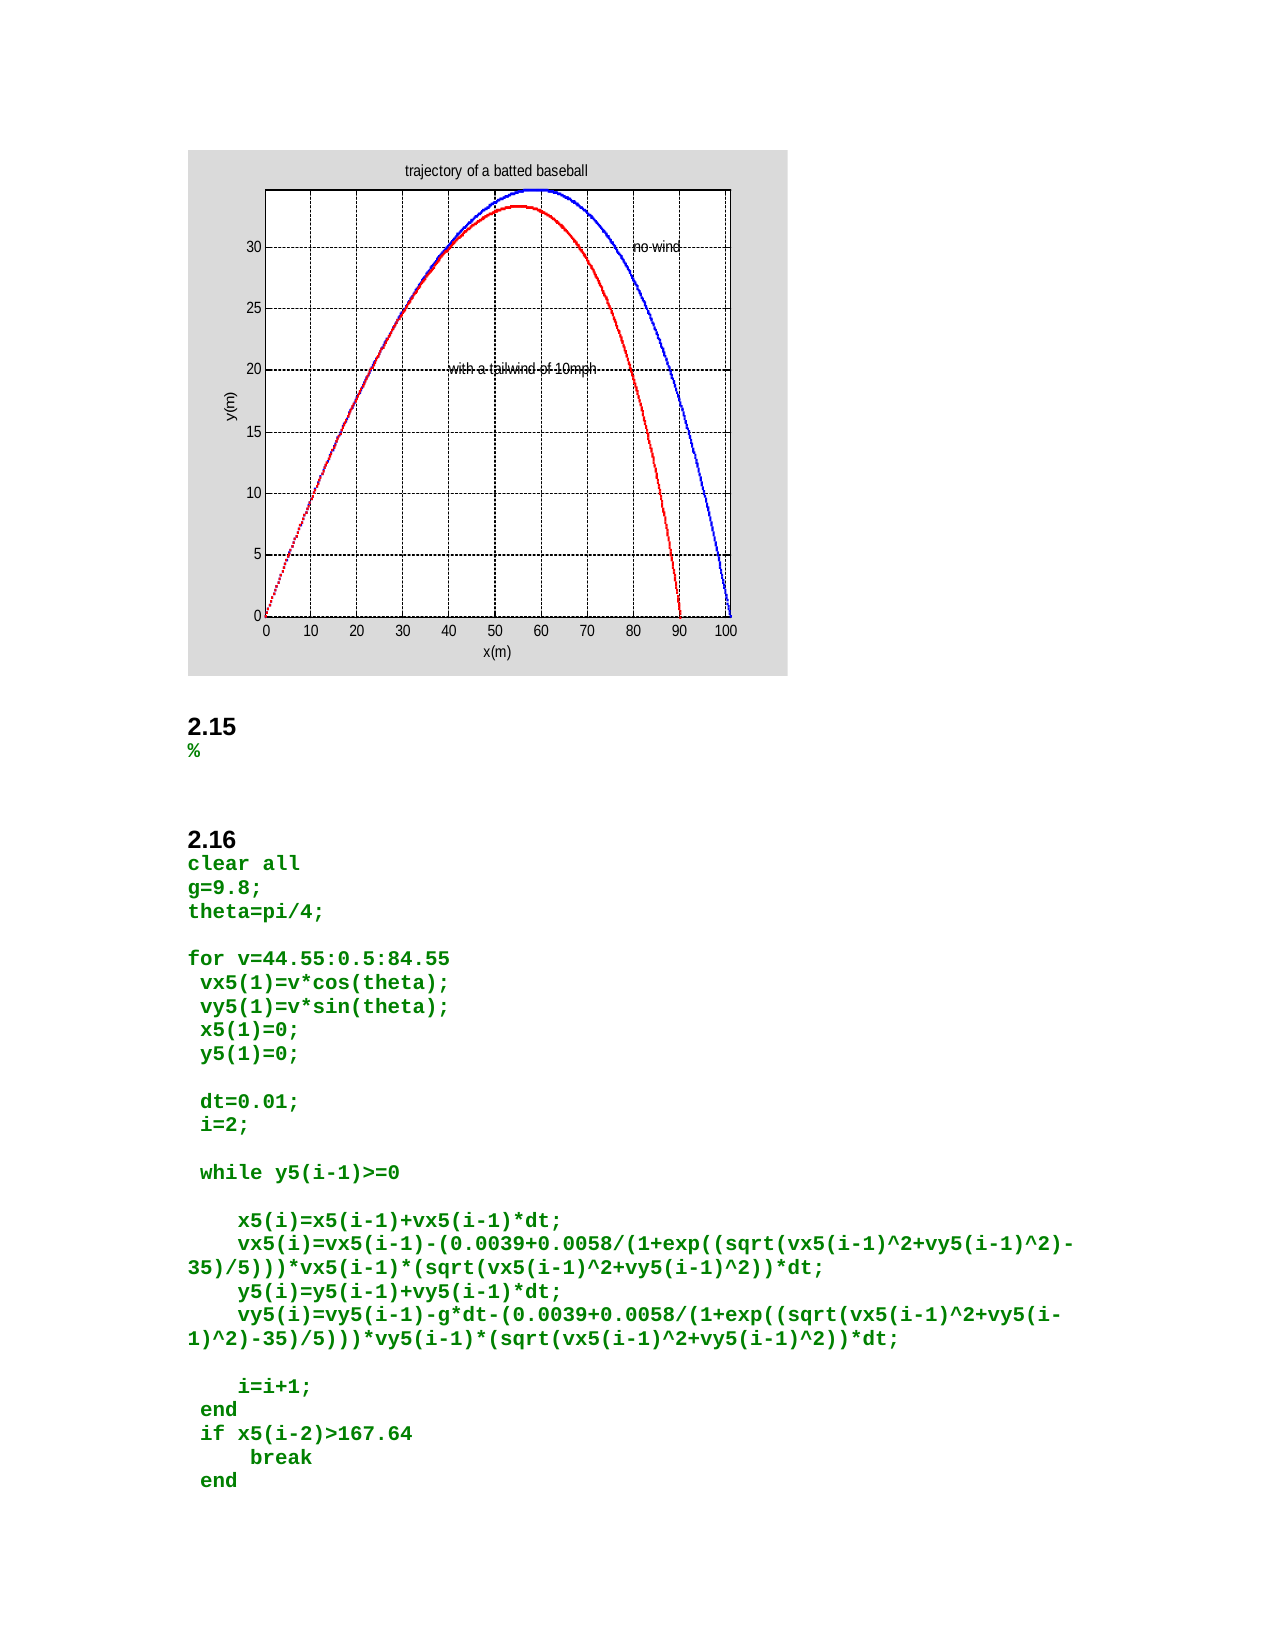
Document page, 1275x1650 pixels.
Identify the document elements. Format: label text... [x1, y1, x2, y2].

text for v=44.55:0.5:84.55 [187, 948, 1087, 972]
text vy5(1)=v*sin(theta); [187, 996, 1087, 1019]
text end [187, 1470, 1087, 1494]
text x5(i)=x5(i-1)+vx5(i-1)*dt; [187, 1210, 1087, 1233]
text vy5(i)=vy5(i-1)-g*dt-(0.0039+0.0058/(1+exp((sqrt(vx5(i-1)^2+vy5(i-1)^2)-35)/5)))*vy5(i-1)*(sqrt(vx5(i-1)^2+vy5(i-1)^2))*dt; [187, 1304, 1087, 1352]
text g=9.8; [187, 877, 1087, 901]
text theta=pi/4; [187, 901, 1087, 924]
text vx5(i)=vx5(i-1)-(0.0039+0.0058/(1+exp((sqrt(vx5(i-1)^2+vy5(i-1)^2)-35)/5)))*vx5(i-1)*(sqrt(vx5(i-1)^2+vy5(i-1)^2))*dt; [187, 1233, 1087, 1281]
text clear all [187, 853, 1087, 877]
text y5(i)=y5(i-1)+vy5(i-1)*dt; [187, 1281, 1087, 1304]
text y5(1)=0; [187, 1043, 1087, 1067]
subtitle 2.15 [187, 712, 1087, 740]
text x5(1)=0; [187, 1019, 1087, 1043]
text break [187, 1447, 1087, 1470]
text i=2; [187, 1114, 1087, 1138]
text i=i+1; [187, 1376, 1087, 1399]
text end [187, 1399, 1087, 1423]
text while y5(i-1)>=0 [187, 1162, 1087, 1186]
text if x5(i-2)>167.64 [187, 1423, 1087, 1447]
text vx5(1)=v*cos(theta); [187, 972, 1087, 996]
subtitle 2.16 [187, 825, 1087, 853]
text dt=0.01; [187, 1091, 1087, 1114]
text % [187, 740, 1087, 764]
